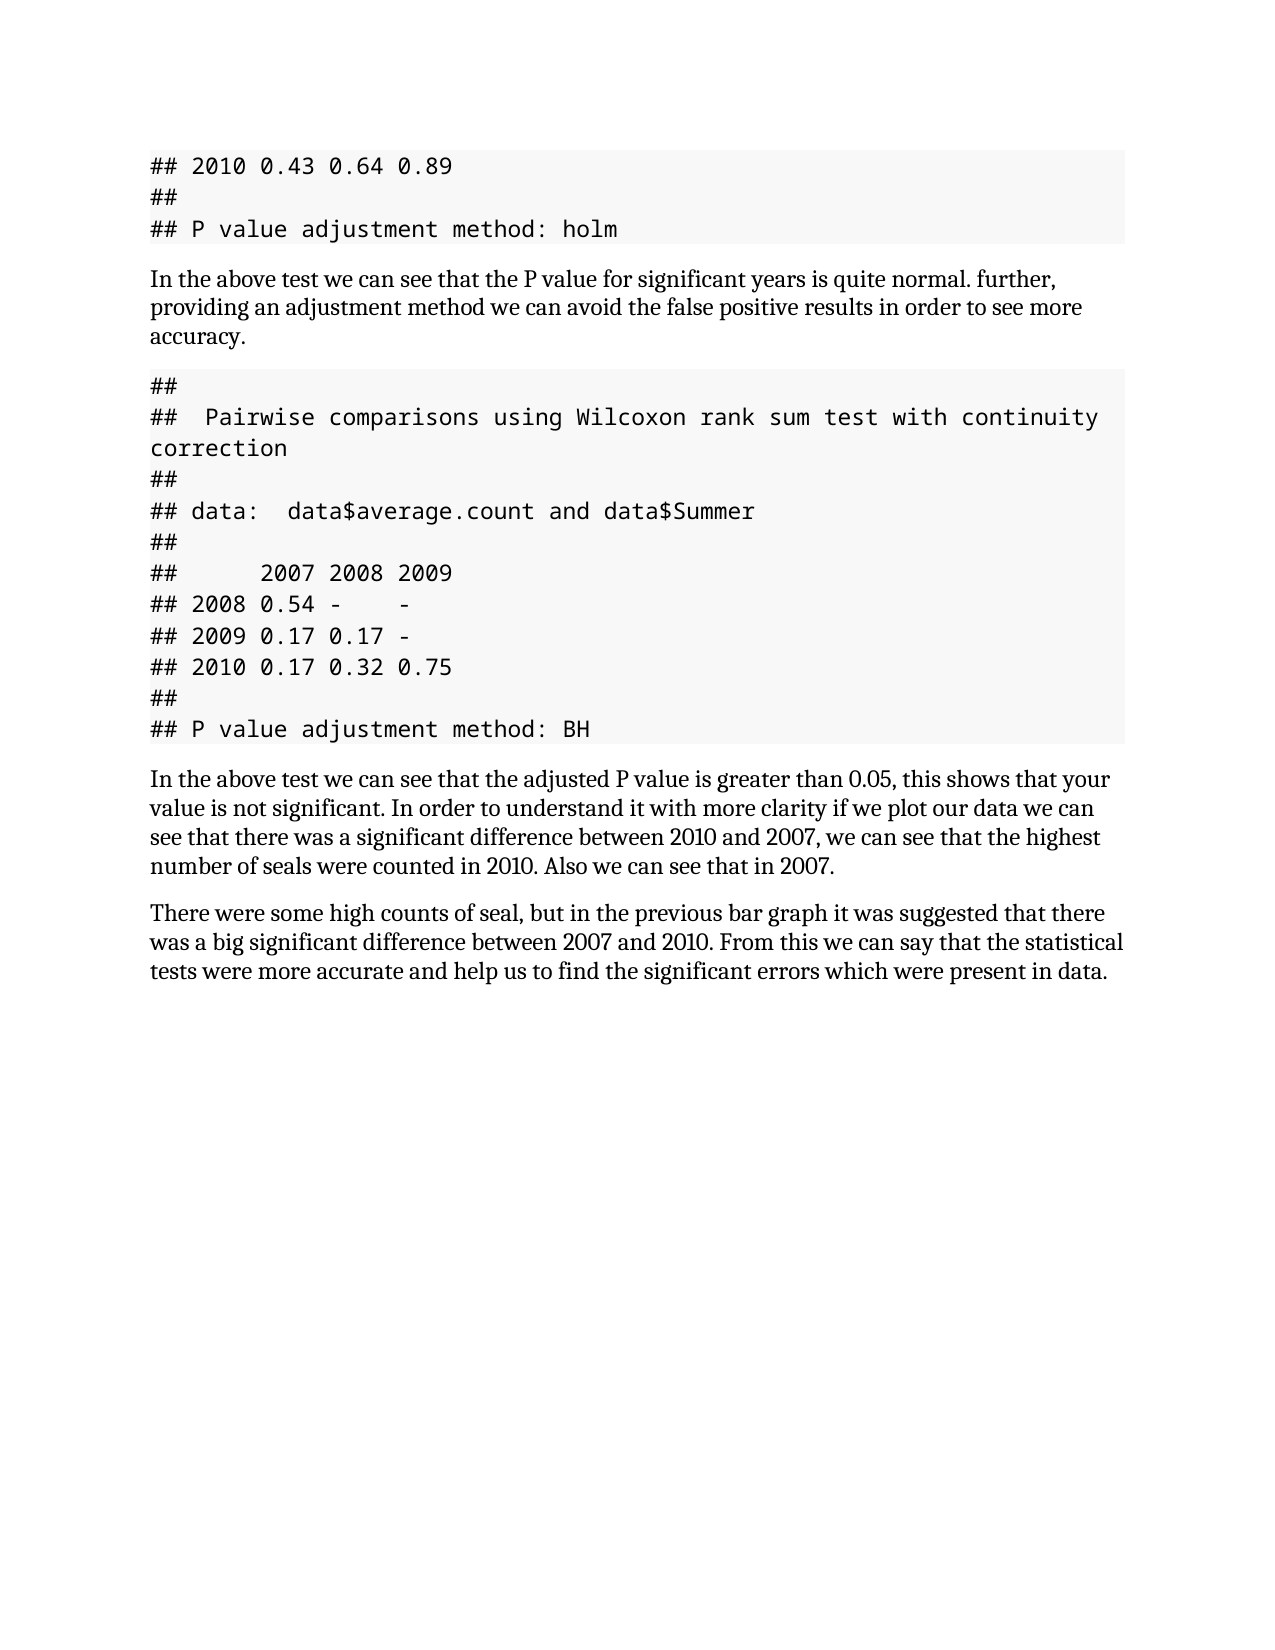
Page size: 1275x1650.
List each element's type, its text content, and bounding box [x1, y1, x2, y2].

text ## ## Pairwise comparisons using Wilcoxon rank sum test with continuity correction ## ## data: data$average.count and data$Summer ## ## 2007 2008 2009 ## 2008 0.54 - - ## 2009 0.17 0.17 - ## 2010 0.17 0.32 0.75 ## ## P value adjustment method: BH [150, 369, 1125, 744]
text In the above test we can see that the adjusted P value is greater than 0.05, this shows that your value is not significant. In order to understand it with more clarity if we plot our data we can see that there was a significant difference between 2010 and 2007, we can see that the highest number of seals were counted in 2010. Also we can see that in 2007. [150, 765, 1125, 880]
text There were some high counts of seal, but in the previous bar graph it was suggested that there was a big significant difference between 2007 and 2010. From this we can say that the statistical tests were more accurate and help us to find the significant errors which were present in data. [150, 899, 1125, 985]
text In the above test we can see that the P value for significant years is quite normal. further, providing an adjustment method we can avoid the false positive results in order to see more accuracy. [150, 264, 1125, 351]
